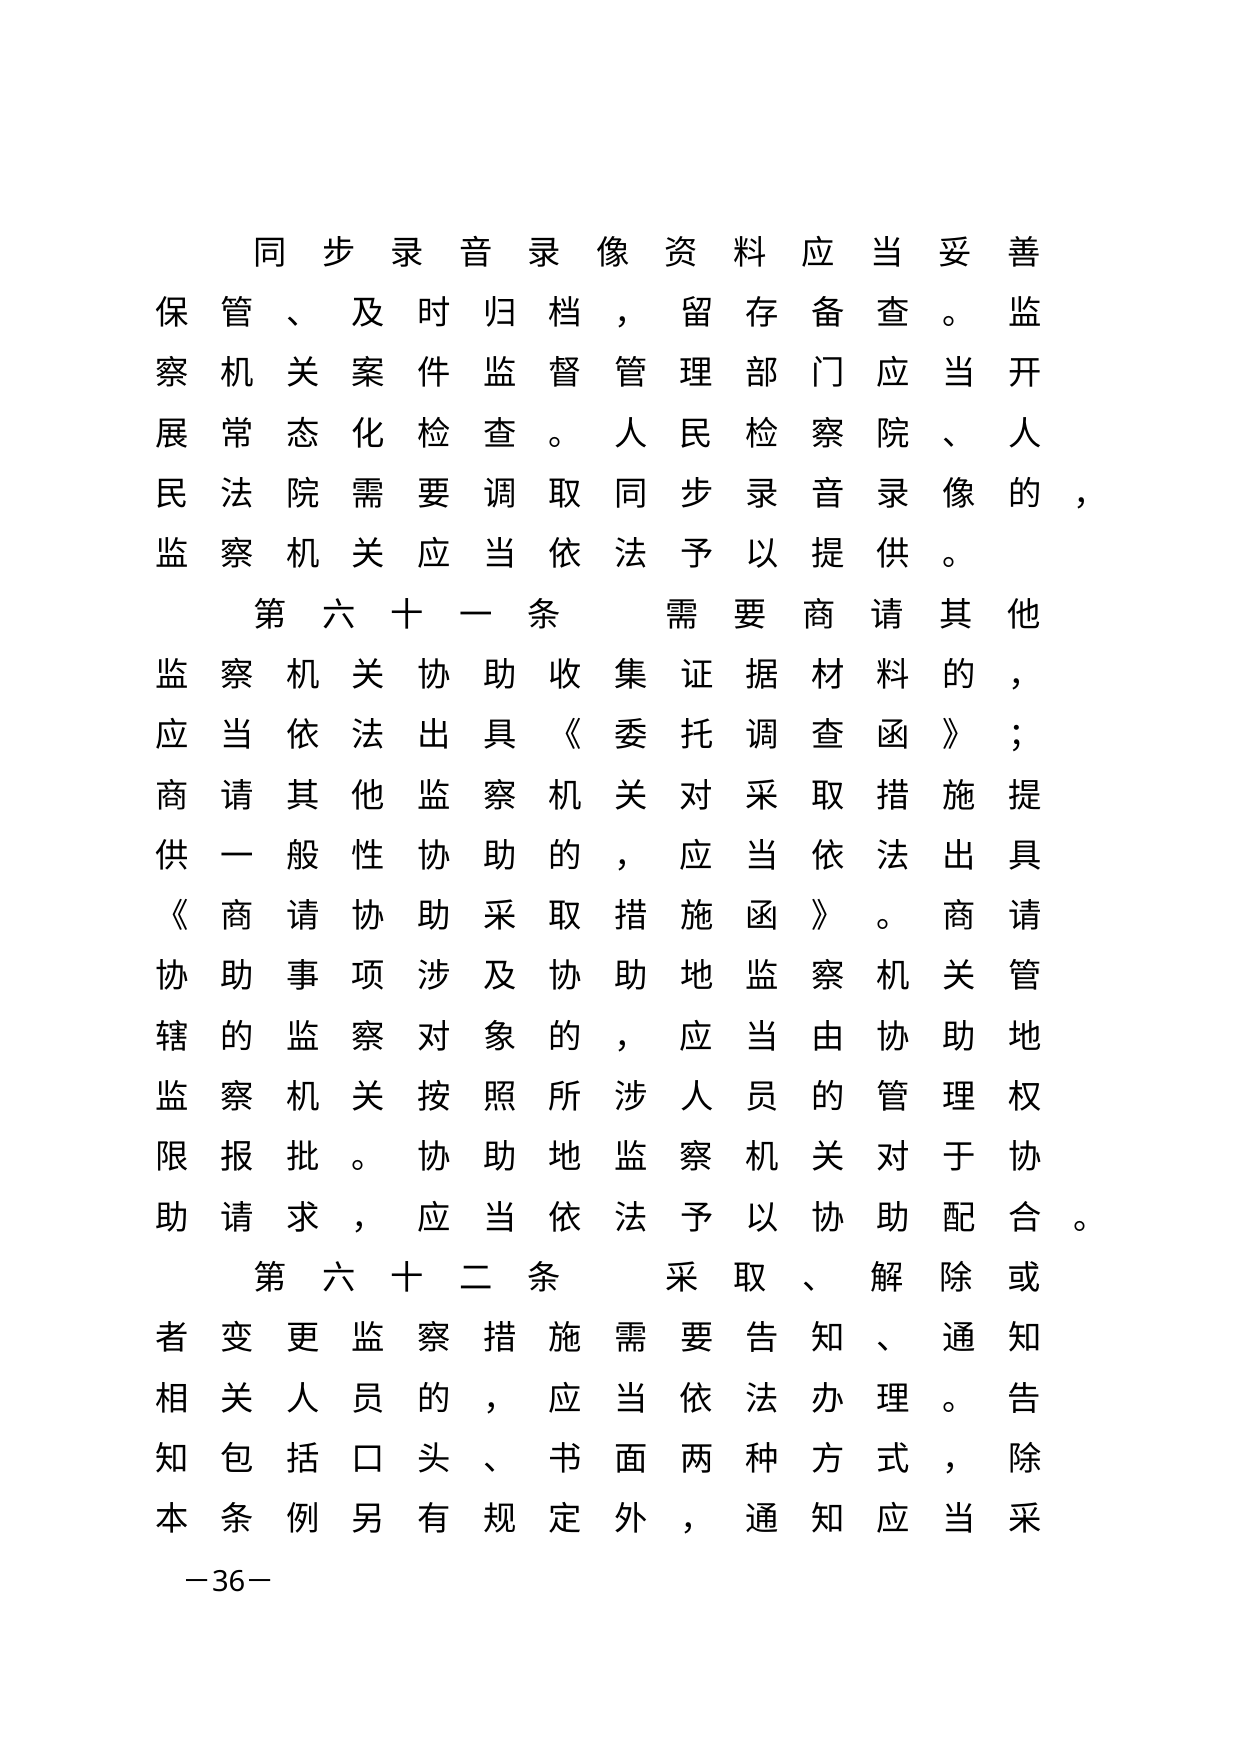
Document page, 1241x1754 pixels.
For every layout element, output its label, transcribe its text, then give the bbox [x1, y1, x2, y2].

text 第六十一条 需要商请其他监察机关协助收集证据材料的，应当依法出具《委托调查函》；商请其他监察机关对采取措施提供一般性协助的，应当依法出具《商请协助采取措施函》。商请协助事项涉及协助地监察机关管辖的监察对象的，应当由协助地监察机关按照所涉人员的管理权限报批。协助地监察机关对于协助请求，应当依法予以协助配合。 [155, 581, 1073, 1245]
text 同步录音录像资料应当妥善保管、及时归档，留存备查。监察机关案件监督管理部门应当开展常态化检查。人民检察院、人民法院需要调取同步录音录像的，监察机关应当依法予以提供。 [155, 219, 1073, 581]
text 第六十二条 采取、解除或者变更监察措施需要告知、通知相关人员的，应当依法办理。告知包括口头、书面两种方式，除本条例另有规定外，通知应当采取书面方式。采取口头方式告知、通知的，应当将相关情况制作工作记录；采取书面方式告知、通知的，可以通过直接送交、邮寄、转交等途径送达，将有关回执或者凭证附卷。 [155, 1245, 1073, 1546]
